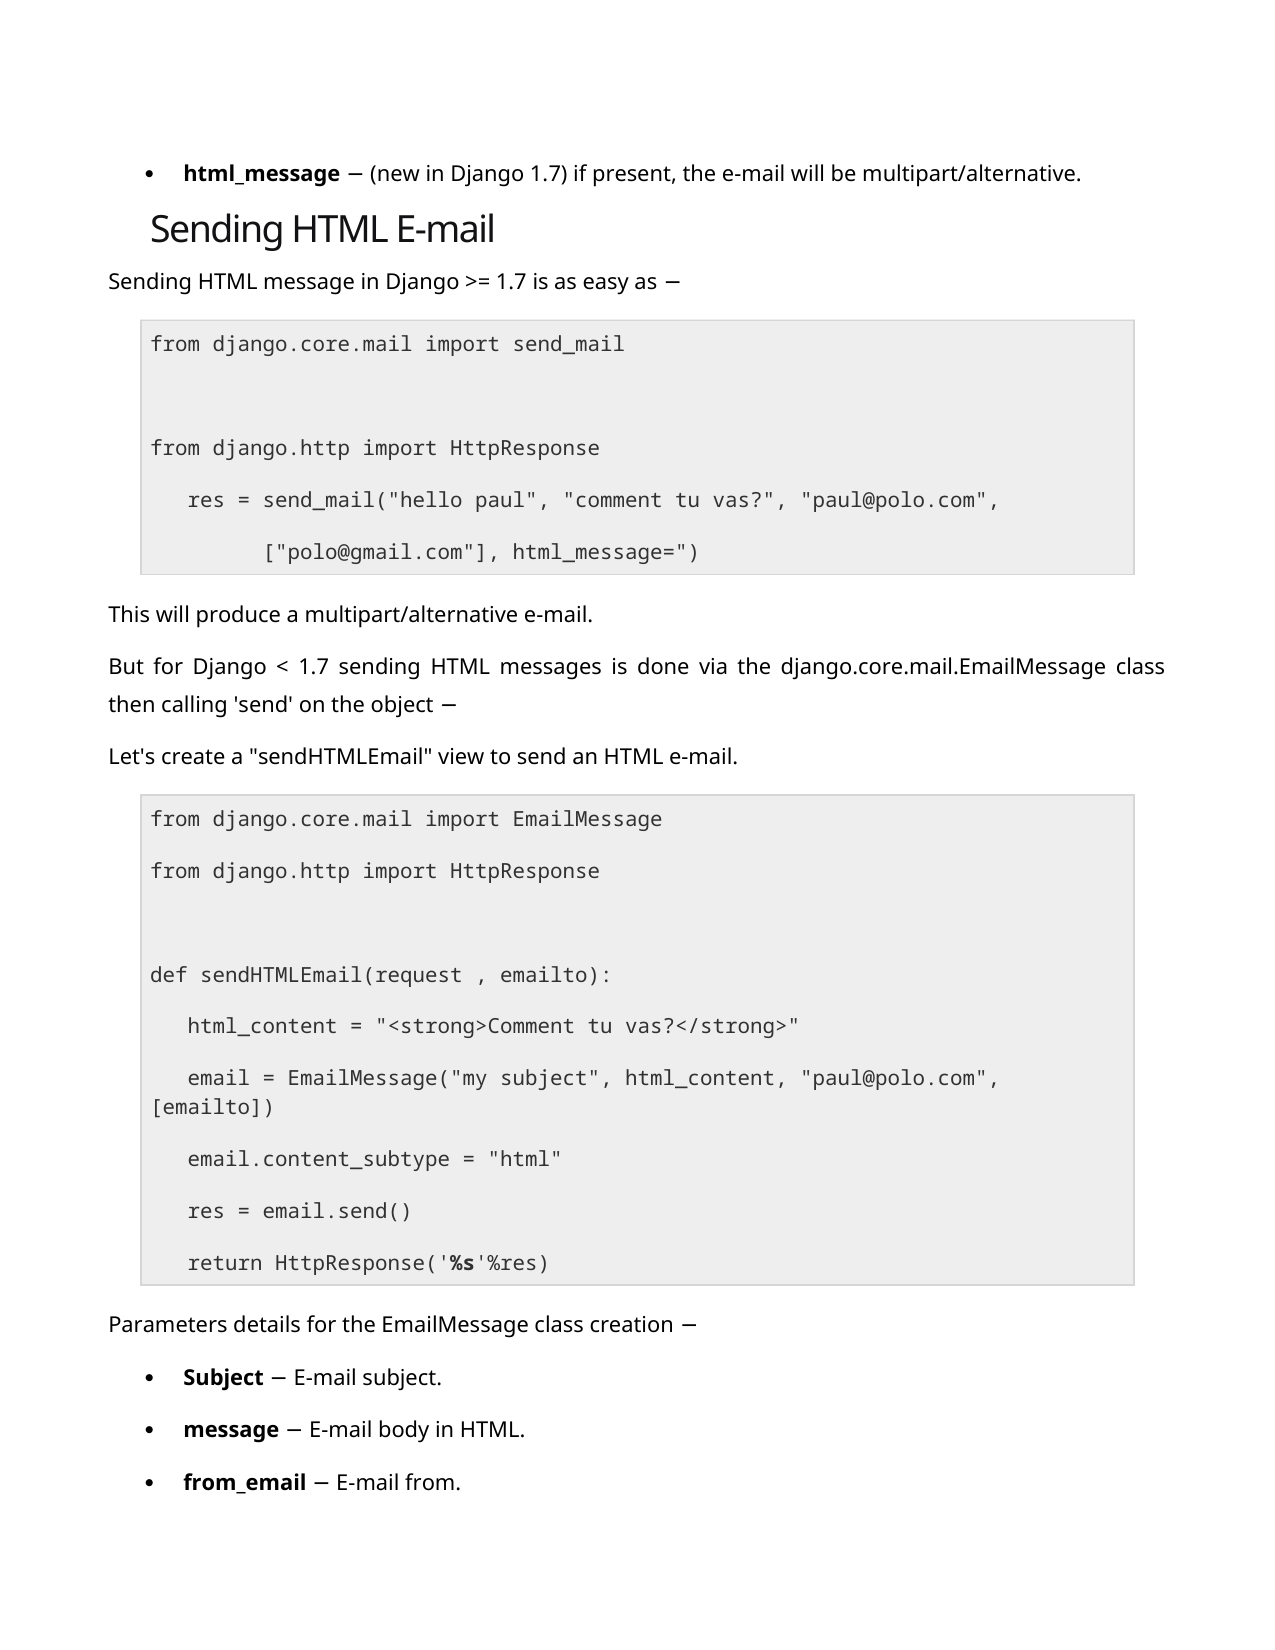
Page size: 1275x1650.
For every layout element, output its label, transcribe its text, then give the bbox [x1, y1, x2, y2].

text res = email.send() [142, 1186, 1133, 1224]
list html_message − (new in Django 1.7) if present, the e-mail will be multipart/alternative. [146, 150, 1167, 187]
text return HttpResponse('%s'%res) [142, 1238, 1133, 1284]
text def sendHTMLEmail(request , emailto): [142, 950, 1133, 988]
list from_email − E-mail from. [146, 1459, 1167, 1497]
list Subject − E-mail subject. [146, 1354, 1167, 1392]
text This will produce a multipart/alternative e-mail. [108, 591, 1167, 628]
text But for Django < 1.7 sending HTML messages is done via the django.core.mail.EmailMessage class then calling 'send' on the object − [108, 643, 1167, 718]
text Sending HTML message in Django >= 1.7 is as easy as − [108, 258, 1167, 296]
text email = EmailMessage("my subject", html_content, "paul@polo.com", [emailto]) [142, 1054, 1133, 1120]
text email.content_subtype = "html" [142, 1134, 1133, 1172]
text ["polo@gmail.com"], html_message=") [142, 527, 1133, 574]
text from django.core.mail import EmailMessage [142, 796, 1133, 833]
text res = send_mail("hello paul", "comment tu vas?", "paul@polo.com", [142, 475, 1133, 513]
text Parameters details for the EmailMessage class creation − [108, 1302, 1167, 1339]
text from django.http import HttpResponse [142, 846, 1133, 884]
list message − E-mail body in HTML. [146, 1407, 1167, 1444]
text Sending HTML E-mail [150, 202, 1167, 253]
text from django.http import HttpResponse [142, 423, 1133, 462]
text html_content = "<strong>Comment tu vas?</strong>" [142, 1002, 1133, 1040]
text Let's create a "sendHTMLEmail" view to send an HTML e-mail. [108, 733, 1167, 771]
text from django.core.mail import send_mail [142, 321, 1133, 358]
